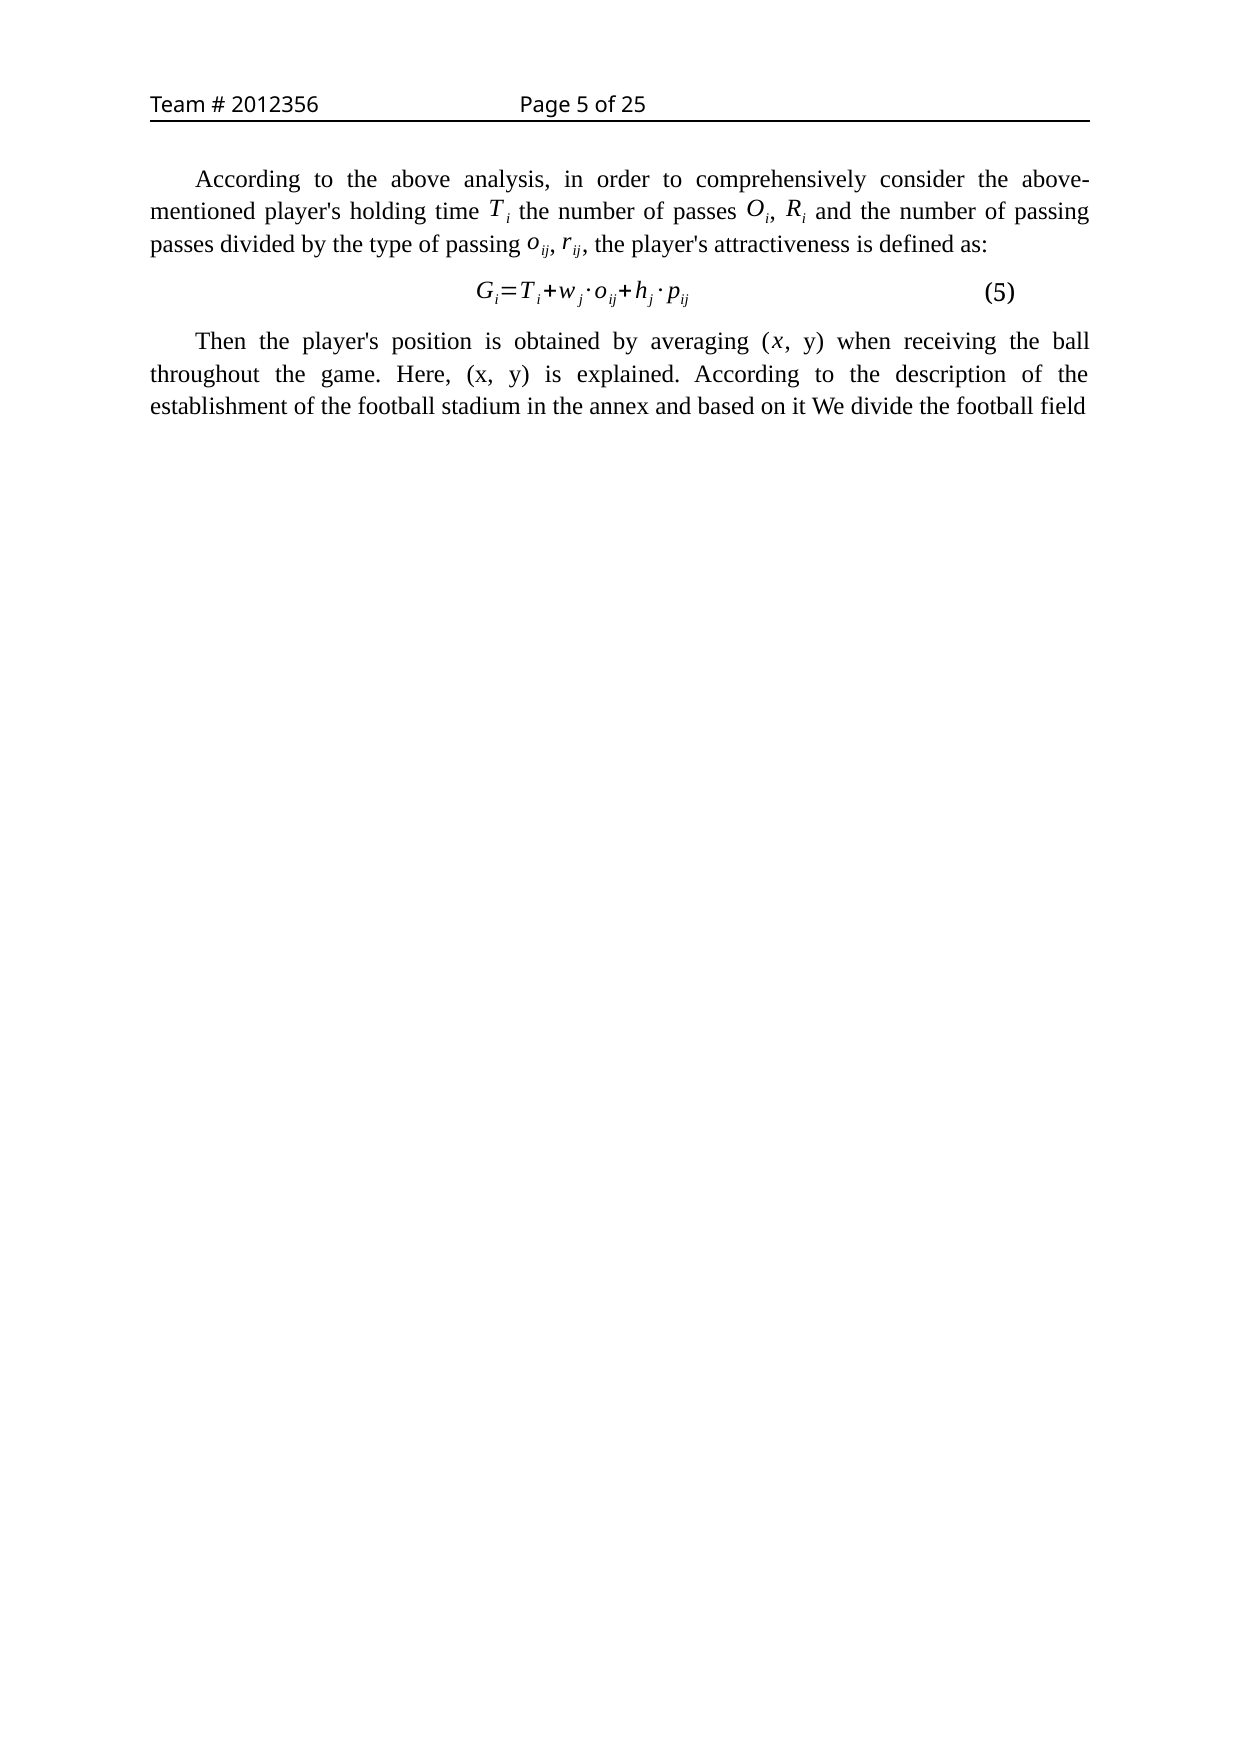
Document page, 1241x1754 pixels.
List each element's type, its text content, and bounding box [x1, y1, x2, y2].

text (5) [150, 259, 1090, 324]
text According to the above analysis, in order to comprehensively consider the above-mentioned player's holding time the number of passes , and the number of passing passes divided by the type of passing , , the player's attractiveness is defined as: [150, 162, 1090, 259]
text Then the player's position is obtained by averaging (, y) when receiving the ball throughout the game. Here, (x, y) is explained. According to the description of the establishment of the football stadium in the annex and based on it We divide the football field [150, 324, 1090, 422]
